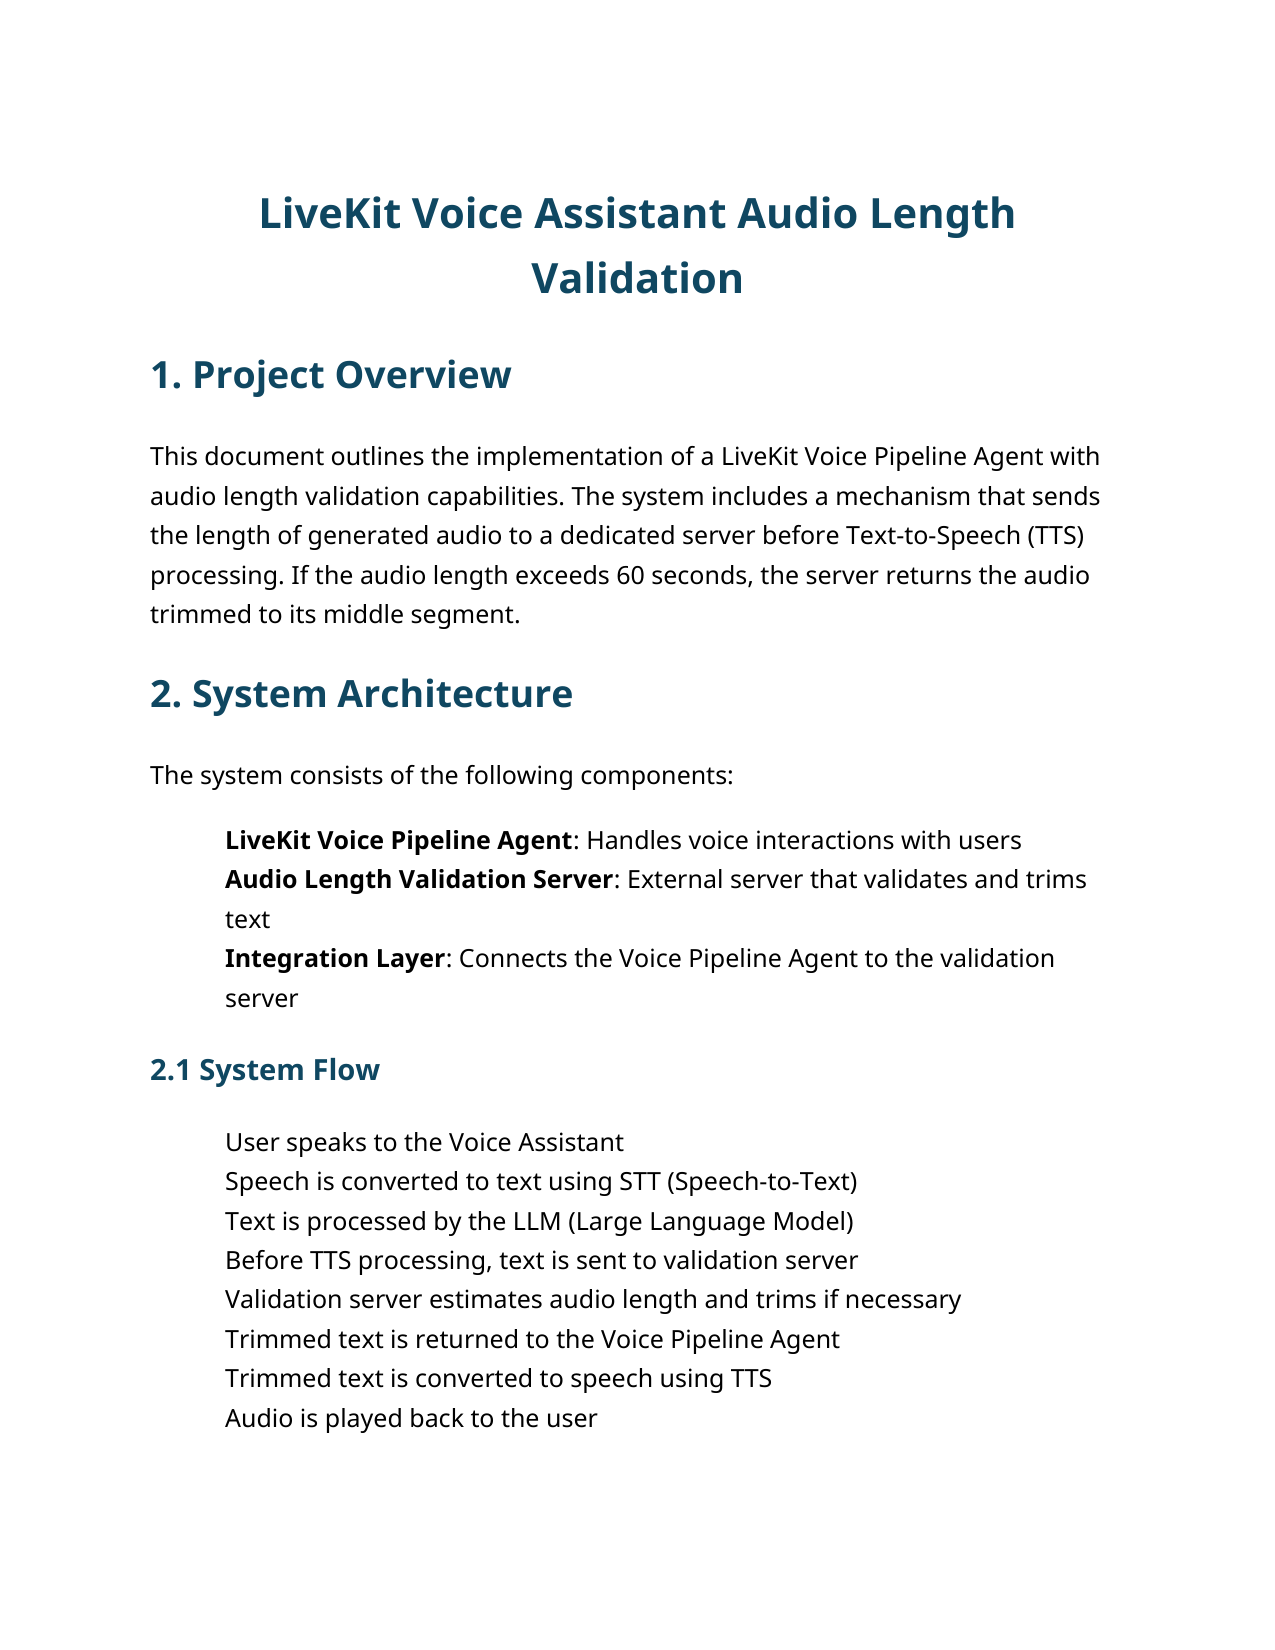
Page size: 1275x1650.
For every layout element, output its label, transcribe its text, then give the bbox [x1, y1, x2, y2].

text The system consists of the following components: [150, 758, 1125, 792]
subtitle 2.1 System Flow [150, 1049, 1125, 1089]
subtitle 1. Project Overview [150, 349, 1125, 400]
list Integration Layer: Connects the Voice Pipeline Agent to the validation server [225, 941, 1125, 1014]
list Validation server estimates audio length and trims if necessary [225, 1282, 1125, 1316]
list LiveKit Voice Pipeline Agent: Handles voice interactions with users [225, 822, 1125, 856]
list User speaks to the Voice Assistant [225, 1124, 1125, 1158]
list Before TTS processing, text is sent to validation server [225, 1243, 1125, 1277]
list Text is processed by the LLM (Large Language Model) [225, 1203, 1125, 1237]
text This document outlines the implementation of a LiveKit Voice Pipeline Agent with audio length validation capabilities. The system includes a mechanism that sends the length of generated audio to a dedicated server before Text-to-Speech (TTS) processing. If the audio length exceeds 60 seconds, the server returns the audio trimmed to its middle segment. [150, 439, 1125, 631]
subtitle 2. System Architecture [150, 668, 1125, 719]
list Trimmed text is converted to speech using TTS [225, 1361, 1125, 1395]
list Audio Length Validation Server: External server that validates and trims text [225, 862, 1125, 935]
subtitle LiveKit Voice Assistant Audio Length Validation [150, 183, 1125, 306]
list Audio is played back to the user [225, 1401, 1125, 1435]
list Trimmed text is returned to the Voice Pipeline Agent [225, 1322, 1125, 1356]
list Speech is converted to text using STT (Speech-to-Text) [225, 1164, 1125, 1198]
